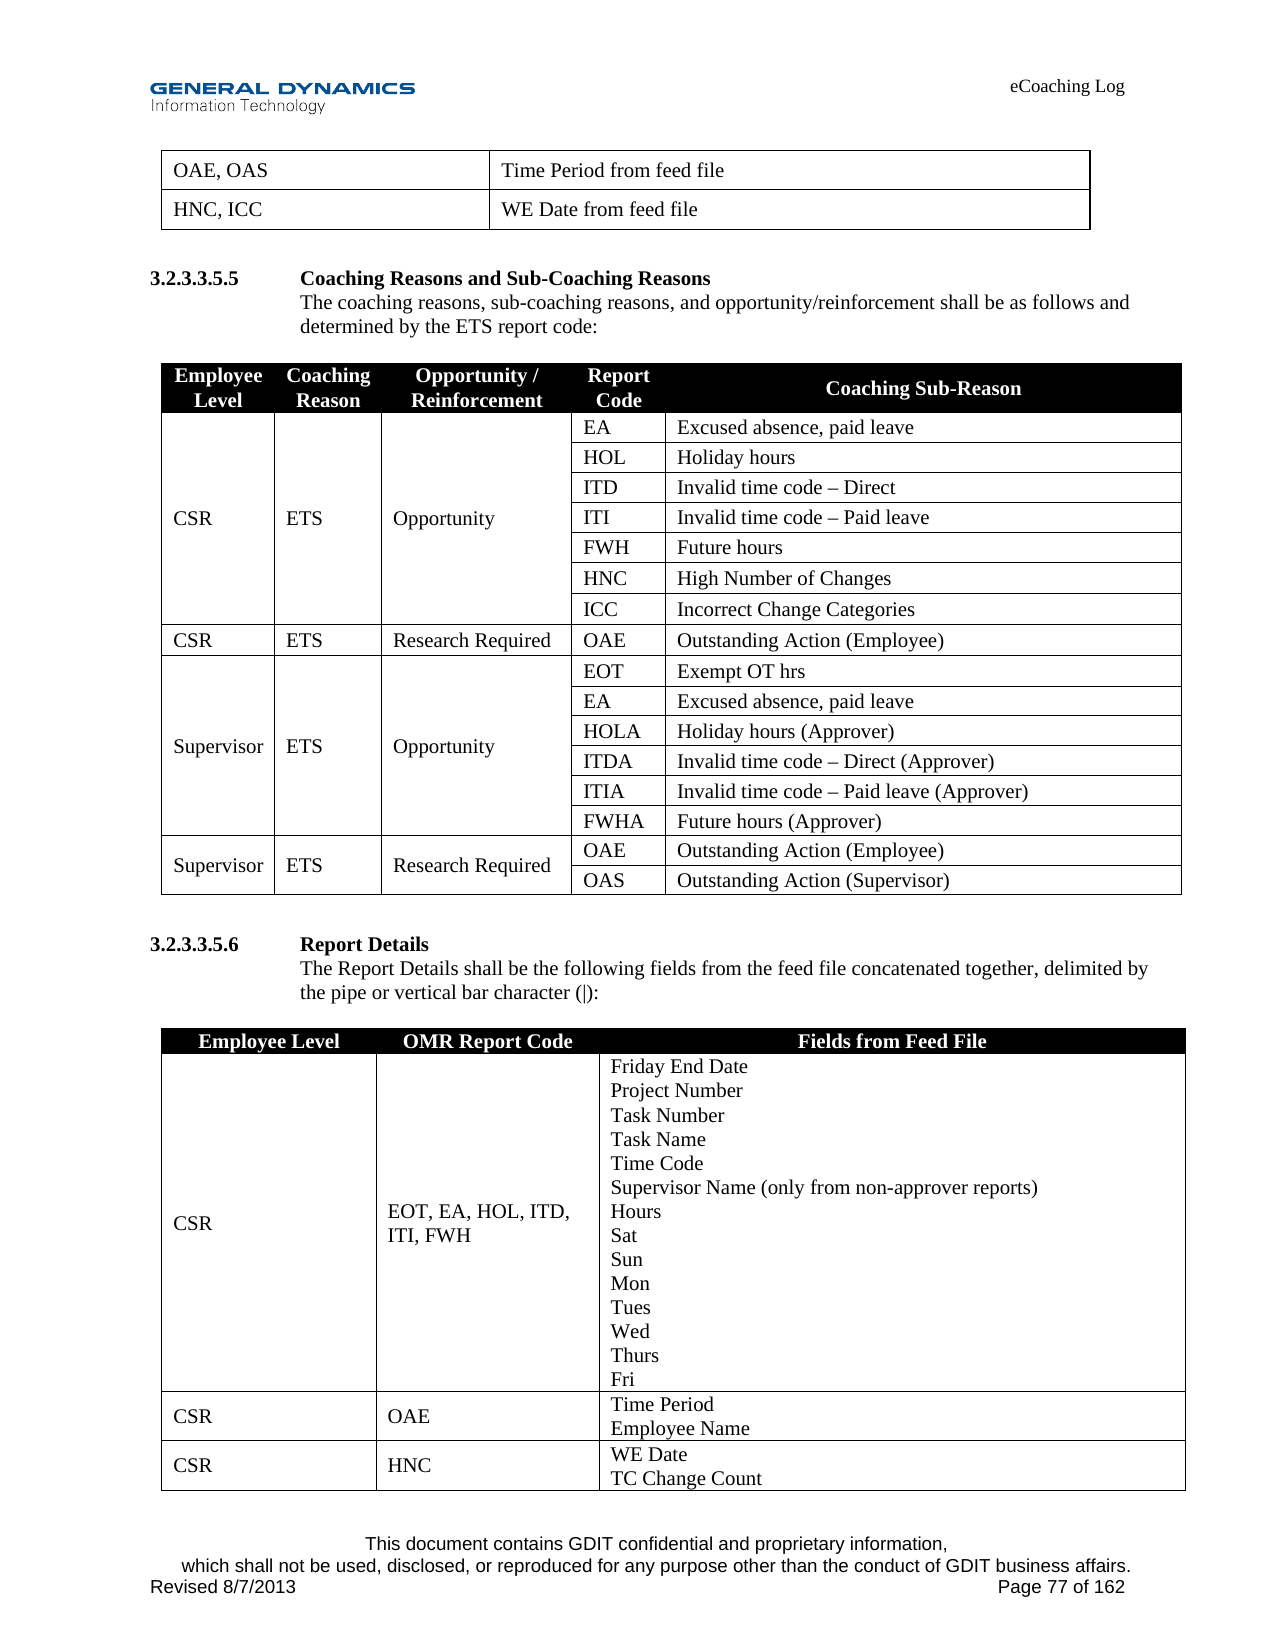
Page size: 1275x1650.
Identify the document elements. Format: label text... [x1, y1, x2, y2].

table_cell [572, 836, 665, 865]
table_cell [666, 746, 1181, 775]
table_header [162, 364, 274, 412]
text The Report Details shall be the following fields from the feed file concatenated together, delimited by the pipe or vertical bar character (|): [300, 956, 1162, 1004]
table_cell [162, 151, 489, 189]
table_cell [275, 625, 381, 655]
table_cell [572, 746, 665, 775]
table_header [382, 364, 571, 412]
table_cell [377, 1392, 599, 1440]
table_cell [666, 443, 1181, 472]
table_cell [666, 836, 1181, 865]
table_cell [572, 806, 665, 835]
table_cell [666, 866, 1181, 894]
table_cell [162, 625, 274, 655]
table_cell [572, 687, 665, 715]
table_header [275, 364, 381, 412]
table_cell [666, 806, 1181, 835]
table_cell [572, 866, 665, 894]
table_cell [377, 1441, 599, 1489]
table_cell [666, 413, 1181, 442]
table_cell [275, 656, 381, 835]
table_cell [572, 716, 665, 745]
text 3.2.3.3.5.6 Report Details [150, 932, 1162, 956]
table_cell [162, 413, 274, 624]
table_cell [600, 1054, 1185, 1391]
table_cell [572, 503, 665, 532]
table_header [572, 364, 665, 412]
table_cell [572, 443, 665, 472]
text The coaching reasons, sub-coaching reasons, and opportunity/reinforcement shall be as follows and determined by the ETS report code: [300, 290, 1162, 338]
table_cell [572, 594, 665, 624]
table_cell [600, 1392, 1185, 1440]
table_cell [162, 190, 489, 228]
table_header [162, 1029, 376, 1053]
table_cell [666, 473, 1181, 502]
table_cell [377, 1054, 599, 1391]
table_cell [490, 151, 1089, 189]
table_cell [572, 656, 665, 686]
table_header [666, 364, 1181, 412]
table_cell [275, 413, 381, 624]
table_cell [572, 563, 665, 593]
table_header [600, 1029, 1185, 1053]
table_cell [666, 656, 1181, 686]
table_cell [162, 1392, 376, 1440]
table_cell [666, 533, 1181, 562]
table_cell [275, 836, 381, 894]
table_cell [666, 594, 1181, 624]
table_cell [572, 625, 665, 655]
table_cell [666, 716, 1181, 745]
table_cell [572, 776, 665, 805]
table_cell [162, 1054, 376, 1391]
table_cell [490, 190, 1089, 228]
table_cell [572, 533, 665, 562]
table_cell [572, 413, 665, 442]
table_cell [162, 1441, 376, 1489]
text 3.2.3.3.5.5 Coaching Reasons and Sub-Coaching Reasons [150, 266, 1162, 290]
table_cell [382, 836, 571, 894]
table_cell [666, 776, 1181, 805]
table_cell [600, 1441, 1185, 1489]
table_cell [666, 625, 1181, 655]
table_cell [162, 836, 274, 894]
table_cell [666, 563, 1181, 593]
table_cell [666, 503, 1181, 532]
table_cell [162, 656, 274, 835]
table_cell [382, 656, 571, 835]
picture [126, 67, 439, 130]
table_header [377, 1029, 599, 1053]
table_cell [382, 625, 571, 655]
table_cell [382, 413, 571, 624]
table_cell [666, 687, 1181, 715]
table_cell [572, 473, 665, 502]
